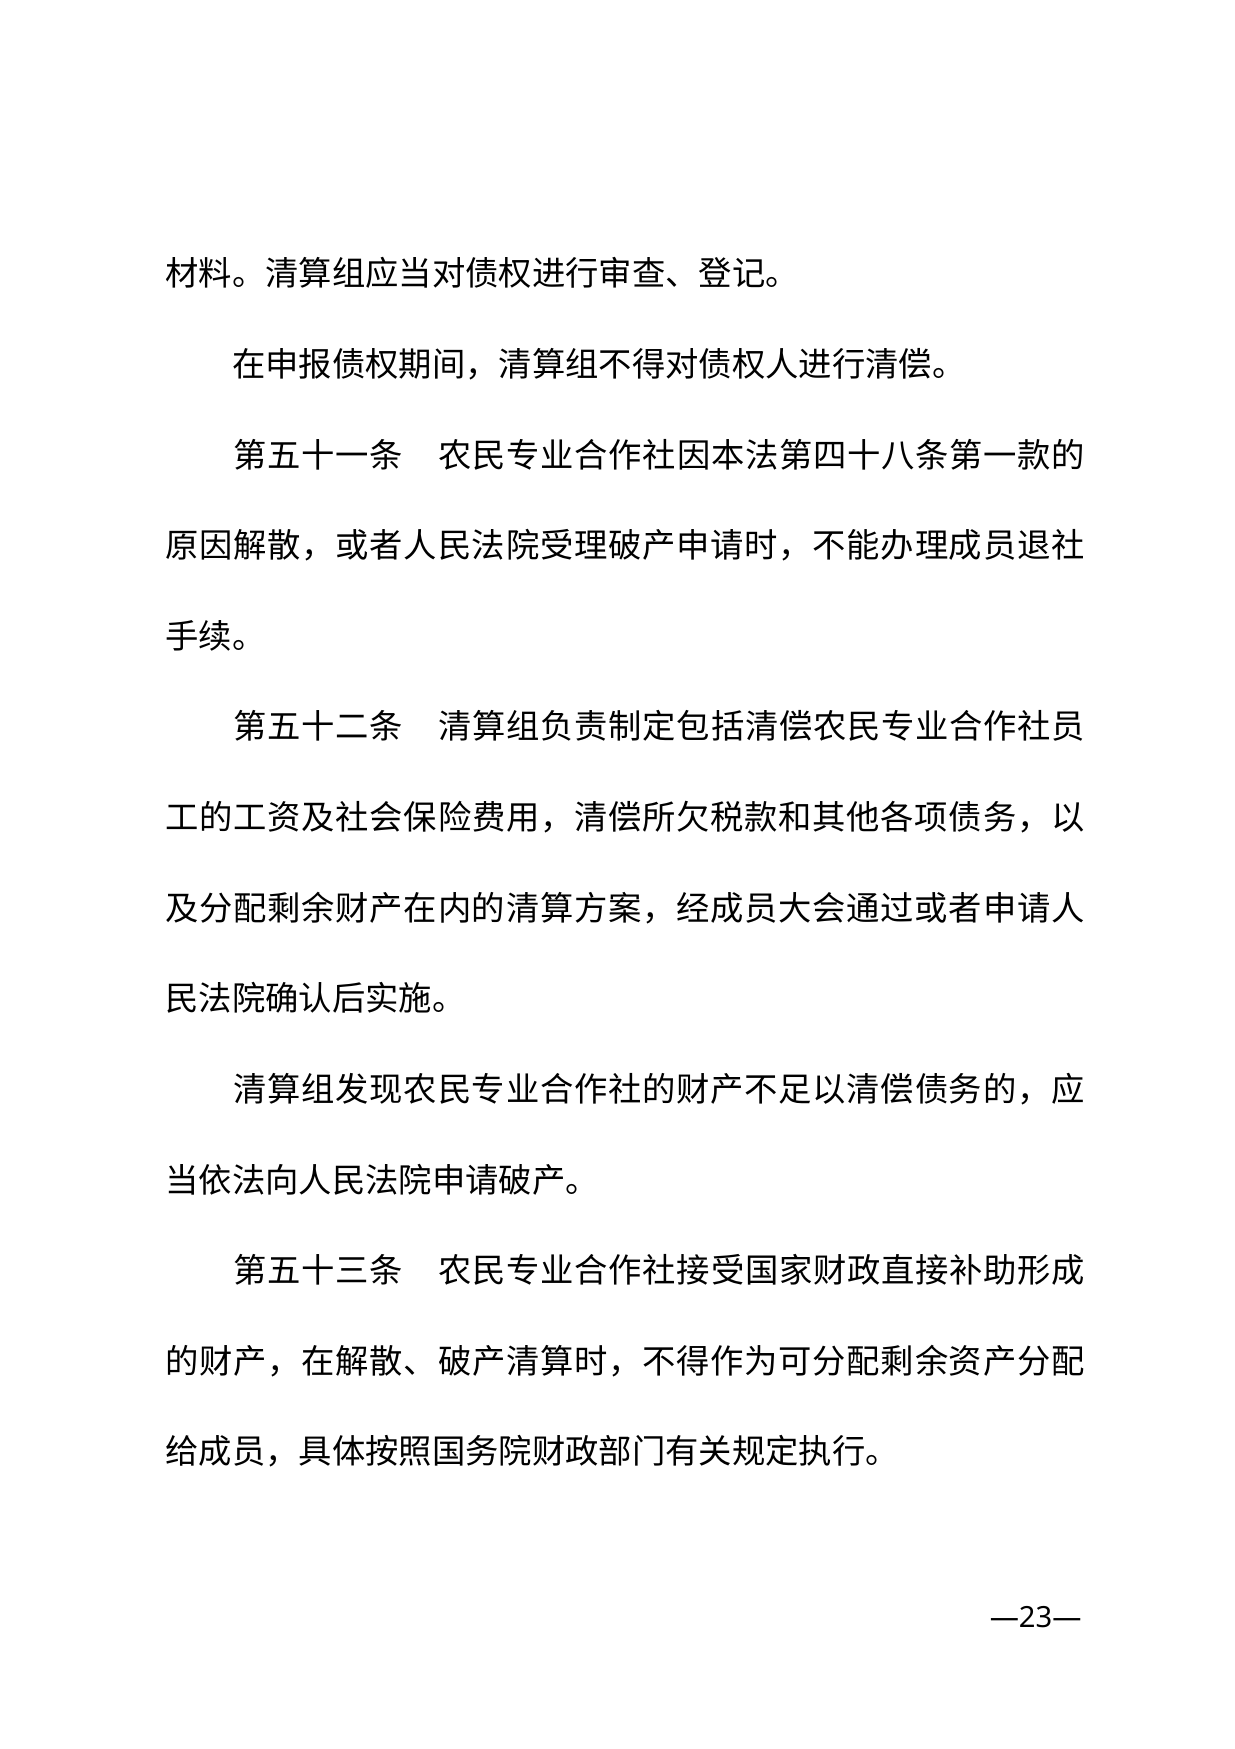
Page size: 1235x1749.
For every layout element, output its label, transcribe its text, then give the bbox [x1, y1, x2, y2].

text 第五十三条 农民专业合作社接受国家财政直接补助形成的财产，在解散、破产清算时，不得作为可分配剩余资产分配给成员，具体按照国务院财政部门有关规定执行。 [165, 1223, 1087, 1495]
text 第五十二条 清算组负责制定包括清偿农民专业合作社员工的工资及社会保险费用，清偿所欠税款和其他各项债务，以及分配剩余财产在内的清算方案，经成员大会通过或者申请人民法院确认后实施。 [165, 679, 1087, 1042]
text 第五十一条 农民专业合作社因本法第四十八条第一款的原因解散，或者人民法院受理破产申请时，不能办理成员退社手续。 [165, 407, 1087, 679]
text 在申报债权期间，清算组不得对债权人进行清偿。 [165, 317, 1087, 407]
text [165, 226, 1087, 317]
text 清算组发现农民专业合作社的财产不足以清偿债务的，应当依法向人民法院申请破产。 [165, 1042, 1087, 1223]
